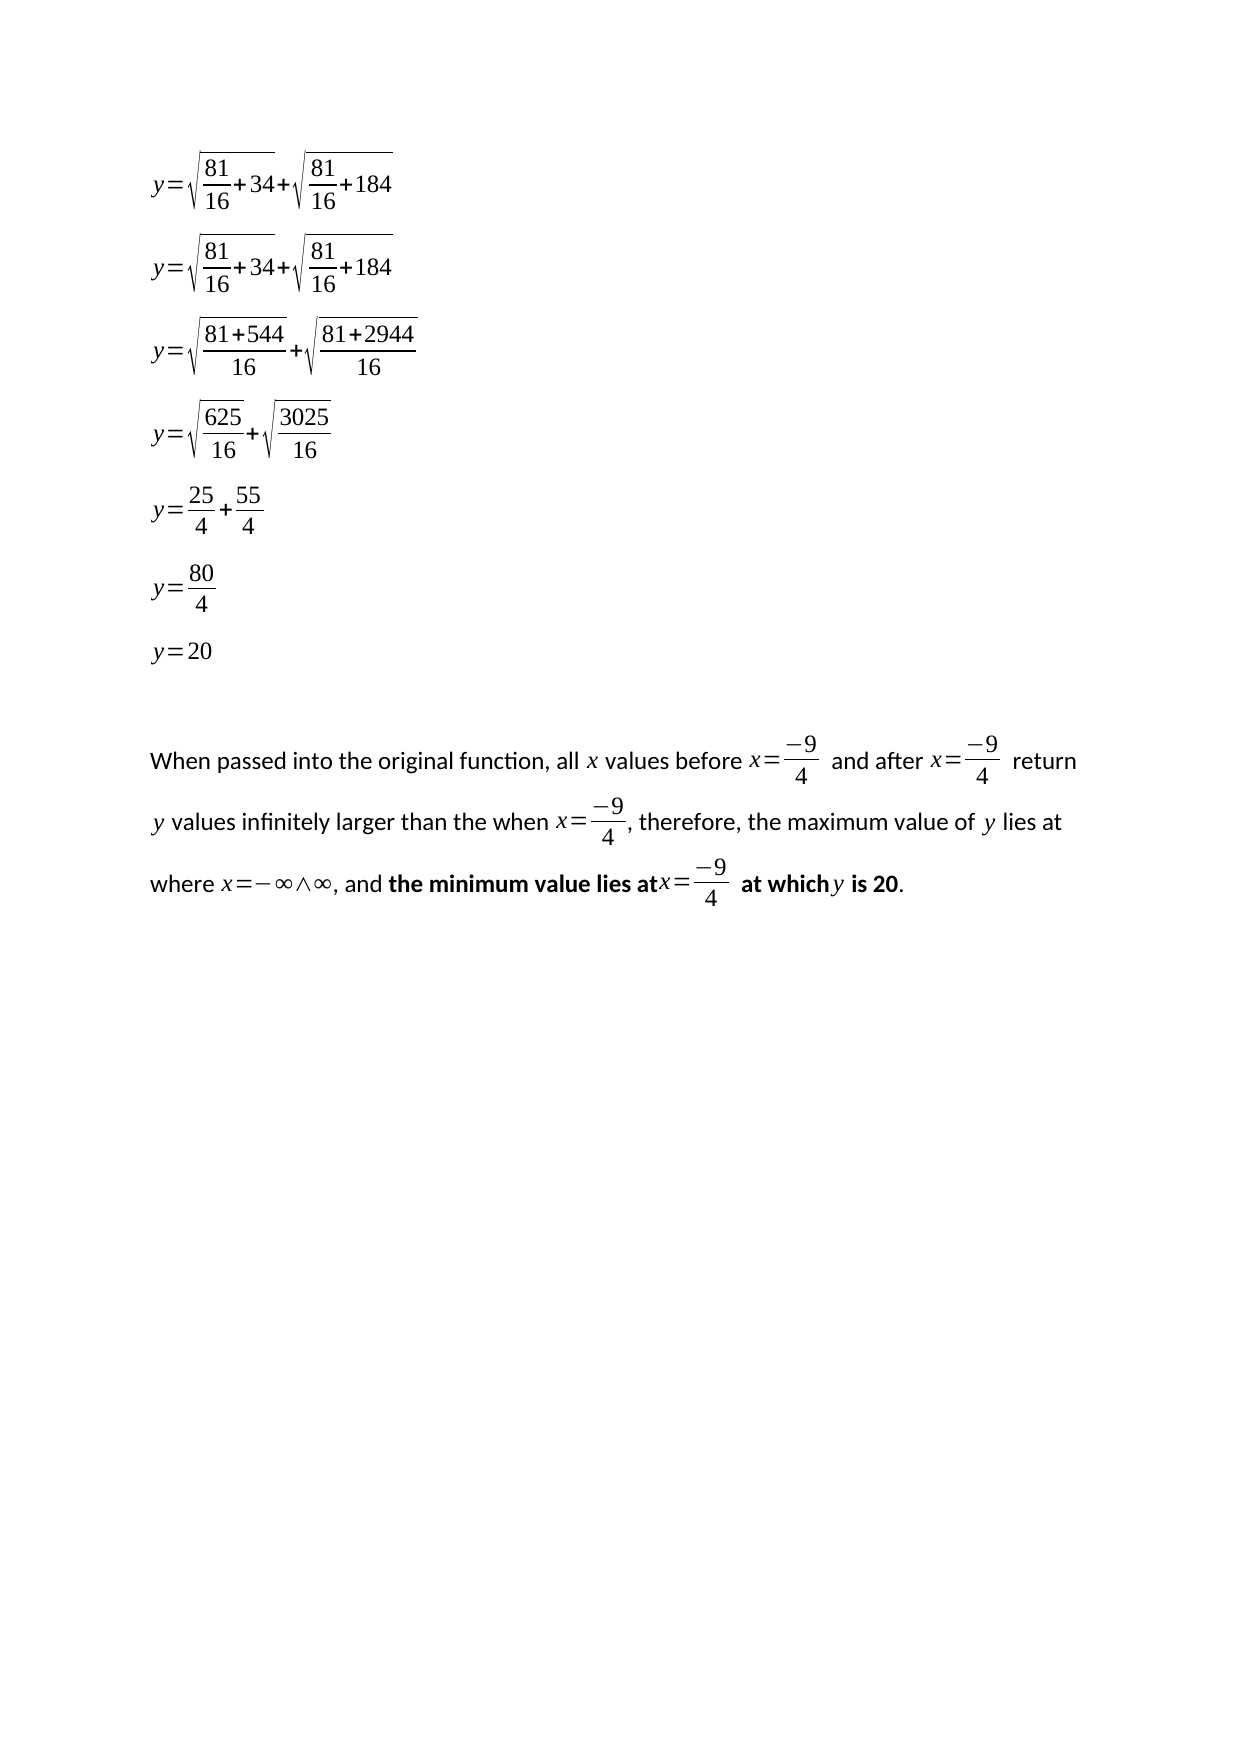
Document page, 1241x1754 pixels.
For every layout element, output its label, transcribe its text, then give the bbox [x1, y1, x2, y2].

text When passed into the original function, all values before and after return values infinitely larger than the when , therefore, the maximum value of lies at where , and the minimum value lies at at which is 20. [150, 731, 1090, 913]
